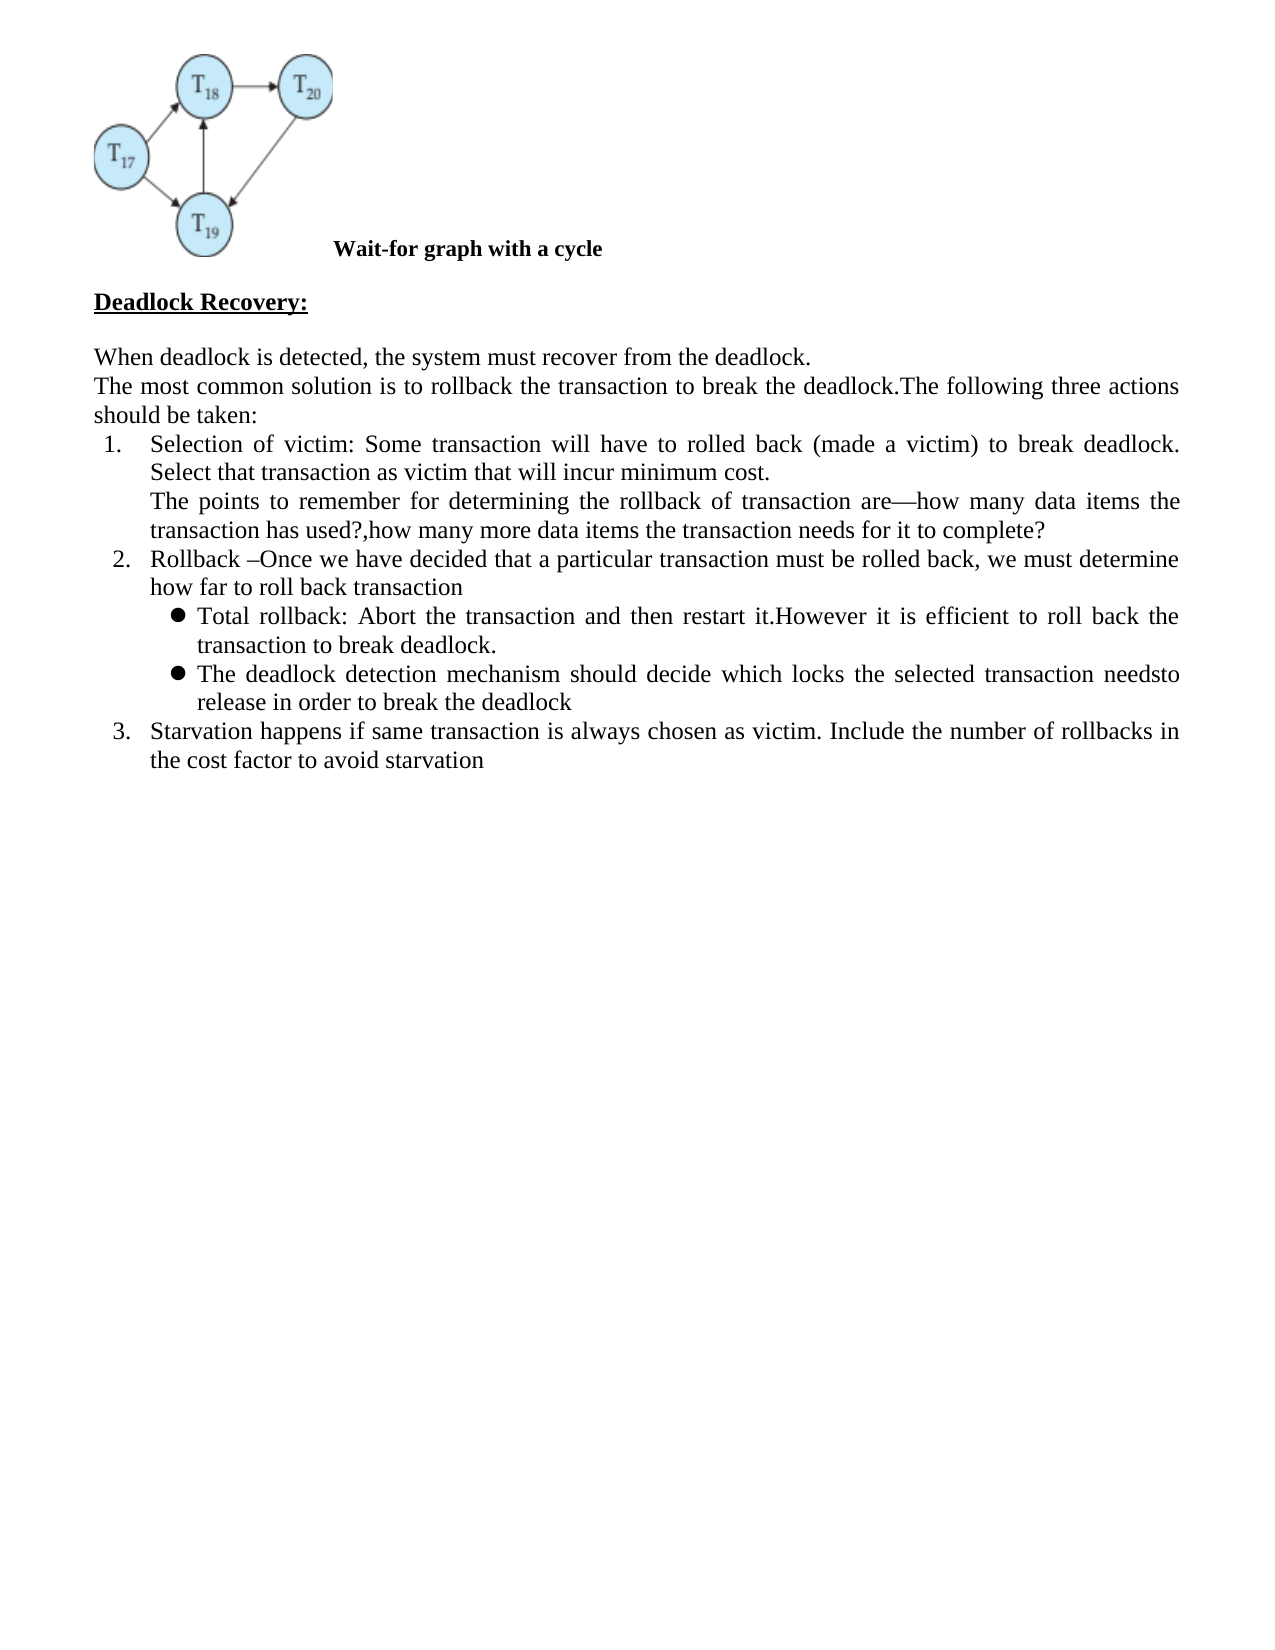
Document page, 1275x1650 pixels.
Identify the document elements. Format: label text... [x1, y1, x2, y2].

list The deadlock detection mechanism should decide which locks the selected transaction needsto release in order to break the deadlock [169, 659, 1181, 716]
list Total rollback: Abort the transaction and then restart it.However it is efficient to roll back the transaction to break deadlock. [169, 601, 1181, 659]
text Wait-for graph with a cycle [94, 54, 1181, 261]
text When deadlock is detected, the system must recover from the deadlock. [94, 342, 1181, 371]
list Starvation happens if same transaction is always chosen as victim. Include the number of rollbacks in the cost factor to avoid starvation [112, 716, 1181, 774]
list The points to remember for determining the rollback of transaction are—how many data items the transaction has used?,how many more data items the transaction needs for it to complete? [150, 486, 1181, 544]
list Selection of victim: Some transaction will have to rolled back (made a victim) to break deadlock. Select that transaction as victim that will incur minimum cost. [103, 429, 1181, 486]
text Deadlock Recovery: [94, 287, 1181, 316]
list Rollback –Once we have decided that a particular transaction must be rolled back, we must determine how far to roll back transaction [112, 544, 1181, 601]
text The most common solution is to rollback the transaction to break the deadlock.The following three actions should be taken: [94, 371, 1181, 429]
